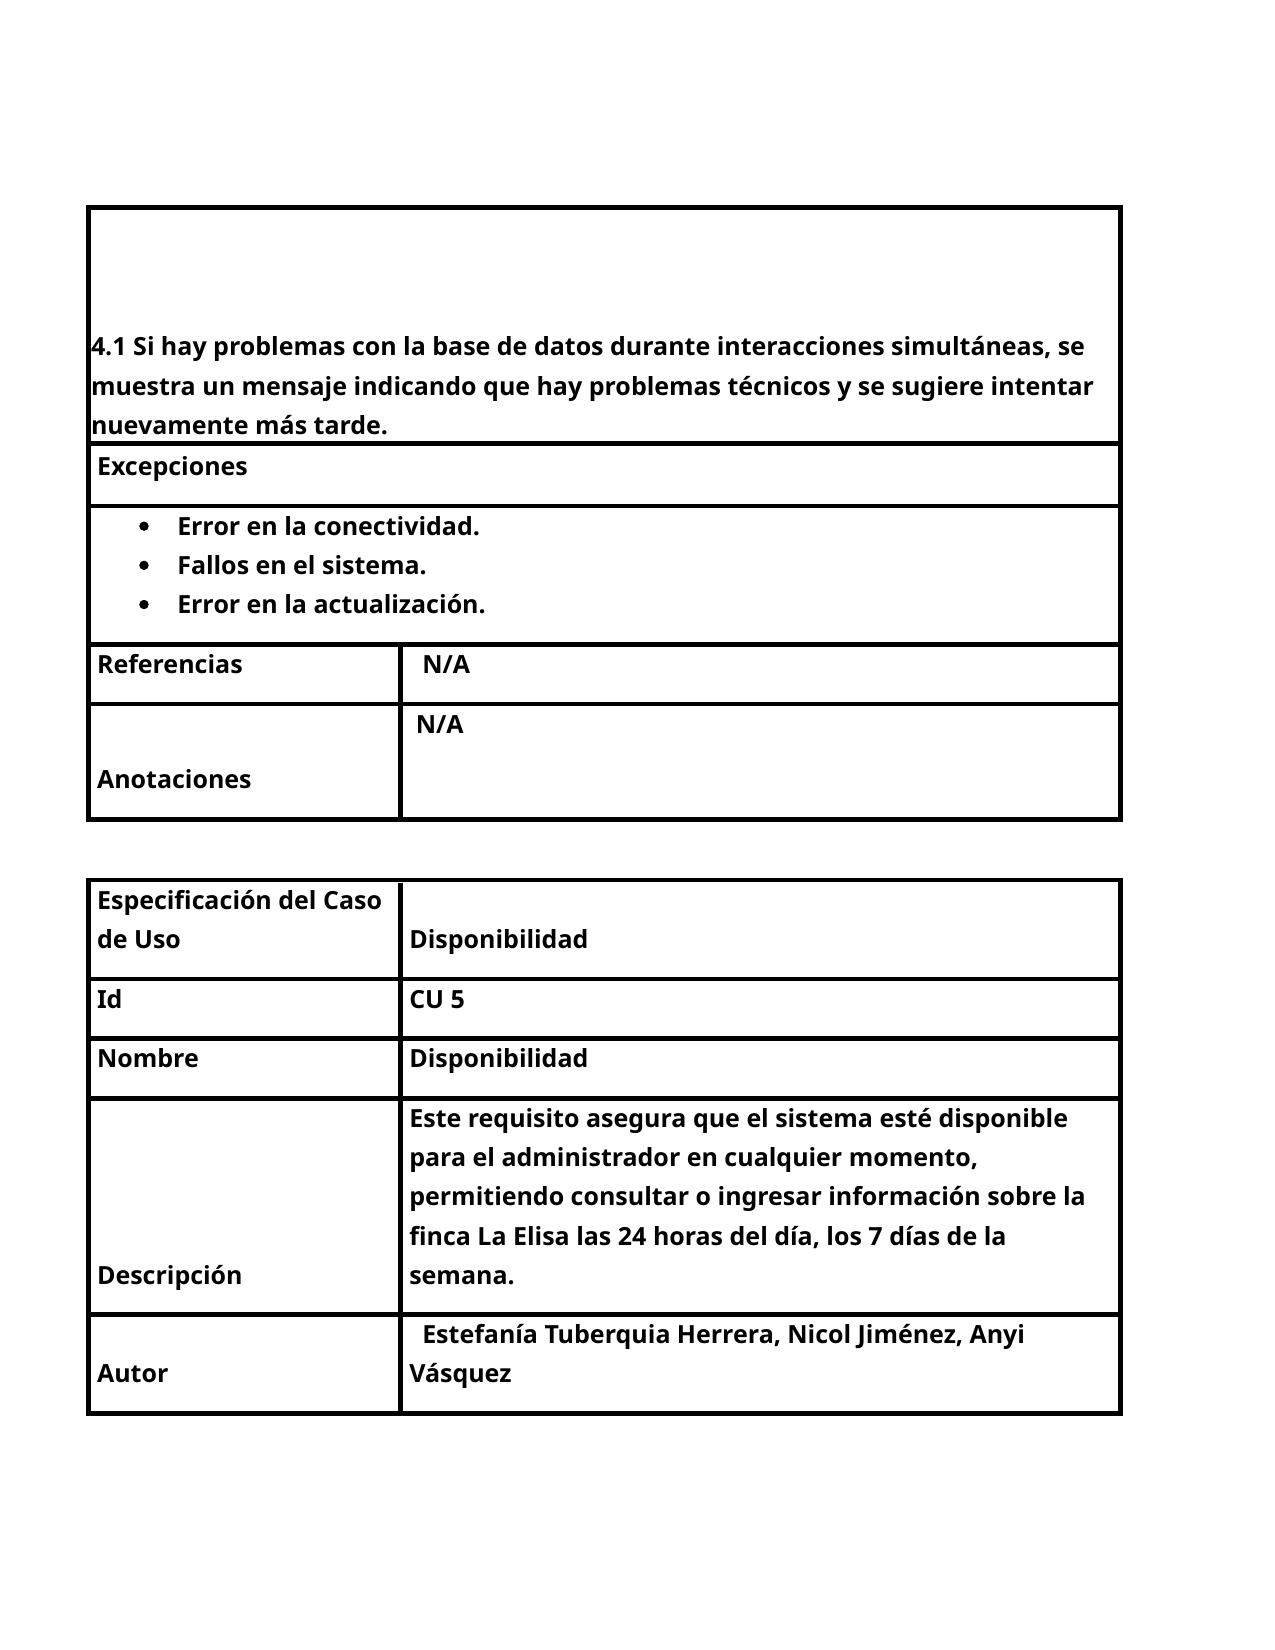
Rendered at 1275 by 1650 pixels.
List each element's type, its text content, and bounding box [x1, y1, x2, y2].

table_cell Nombre [91, 1041, 398, 1096]
table_cell Disponibilidad [403, 1041, 1118, 1096]
table_cell Referencias [91, 647, 398, 702]
table_cell N/A [403, 706, 1118, 817]
table_cell Id [91, 981, 398, 1036]
table_cell Estefanía Tuberquia Herrera, Nicol Jiménez, Anyi Vásquez [403, 1317, 1118, 1411]
table_cell Este requisito asegura que el sistema esté disponible para el administrador en cualquier momento, permitiendo consultar o ingresar información sobre la finca La Elisa las 24 horas del día, los 7 días de la semana. [403, 1101, 1118, 1312]
table_header Especificación del Caso de Uso [91, 882, 401, 977]
table_cell Autor [91, 1317, 398, 1411]
table_cell Error en la conectividad. Fallos en el sistema. Error en la actualización. [91, 508, 1118, 642]
table_cell CU 5 [403, 981, 1118, 1036]
table_cell Anotaciones [91, 706, 398, 817]
table_cell Descripción [91, 1101, 398, 1312]
table_cell Excepciones [91, 446, 1118, 503]
table_header Disponibilidad [403, 882, 1118, 977]
table_cell N/A [403, 647, 1118, 702]
